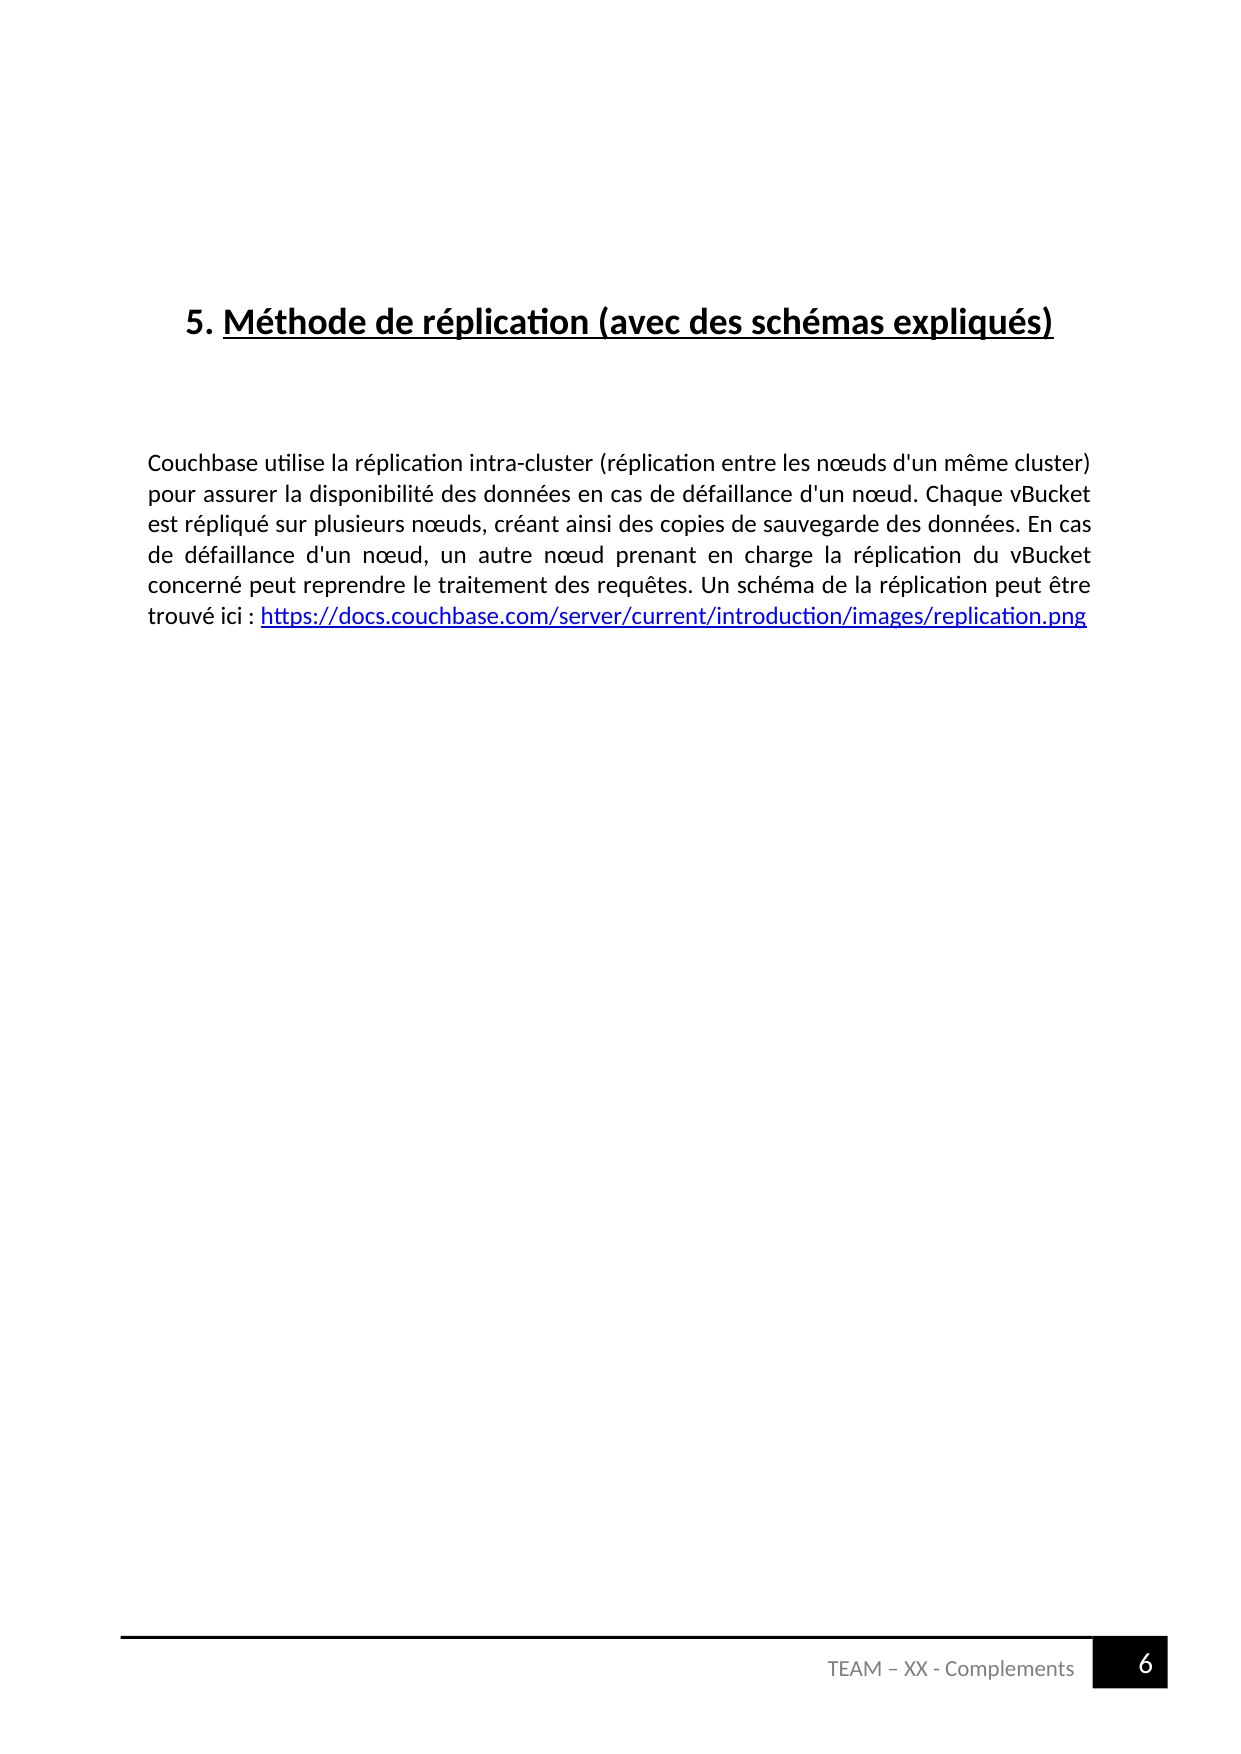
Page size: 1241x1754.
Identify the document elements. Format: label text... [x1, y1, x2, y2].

text Couchbase utilise la réplication intra-cluster (réplication entre les nœuds d'un même cluster) pour assurer la disponibilité des données en cas de défaillance d'un nœud. Chaque vBucket est répliqué sur plusieurs nœuds, créant ainsi des copies de sauvegarde des données. En cas de défaillance d'un nœud, un autre nœud prenant en charge la réplication du vBucket concerné peut reprendre le traitement des requêtes. Un schéma de la réplication peut être trouvé ici : https://docs.couchbase.com/server/current/introduction/images/replication.png [148, 598, 1093, 781]
list Méthode de réplication (avec des schémas expliqués) [185, 448, 1093, 493]
